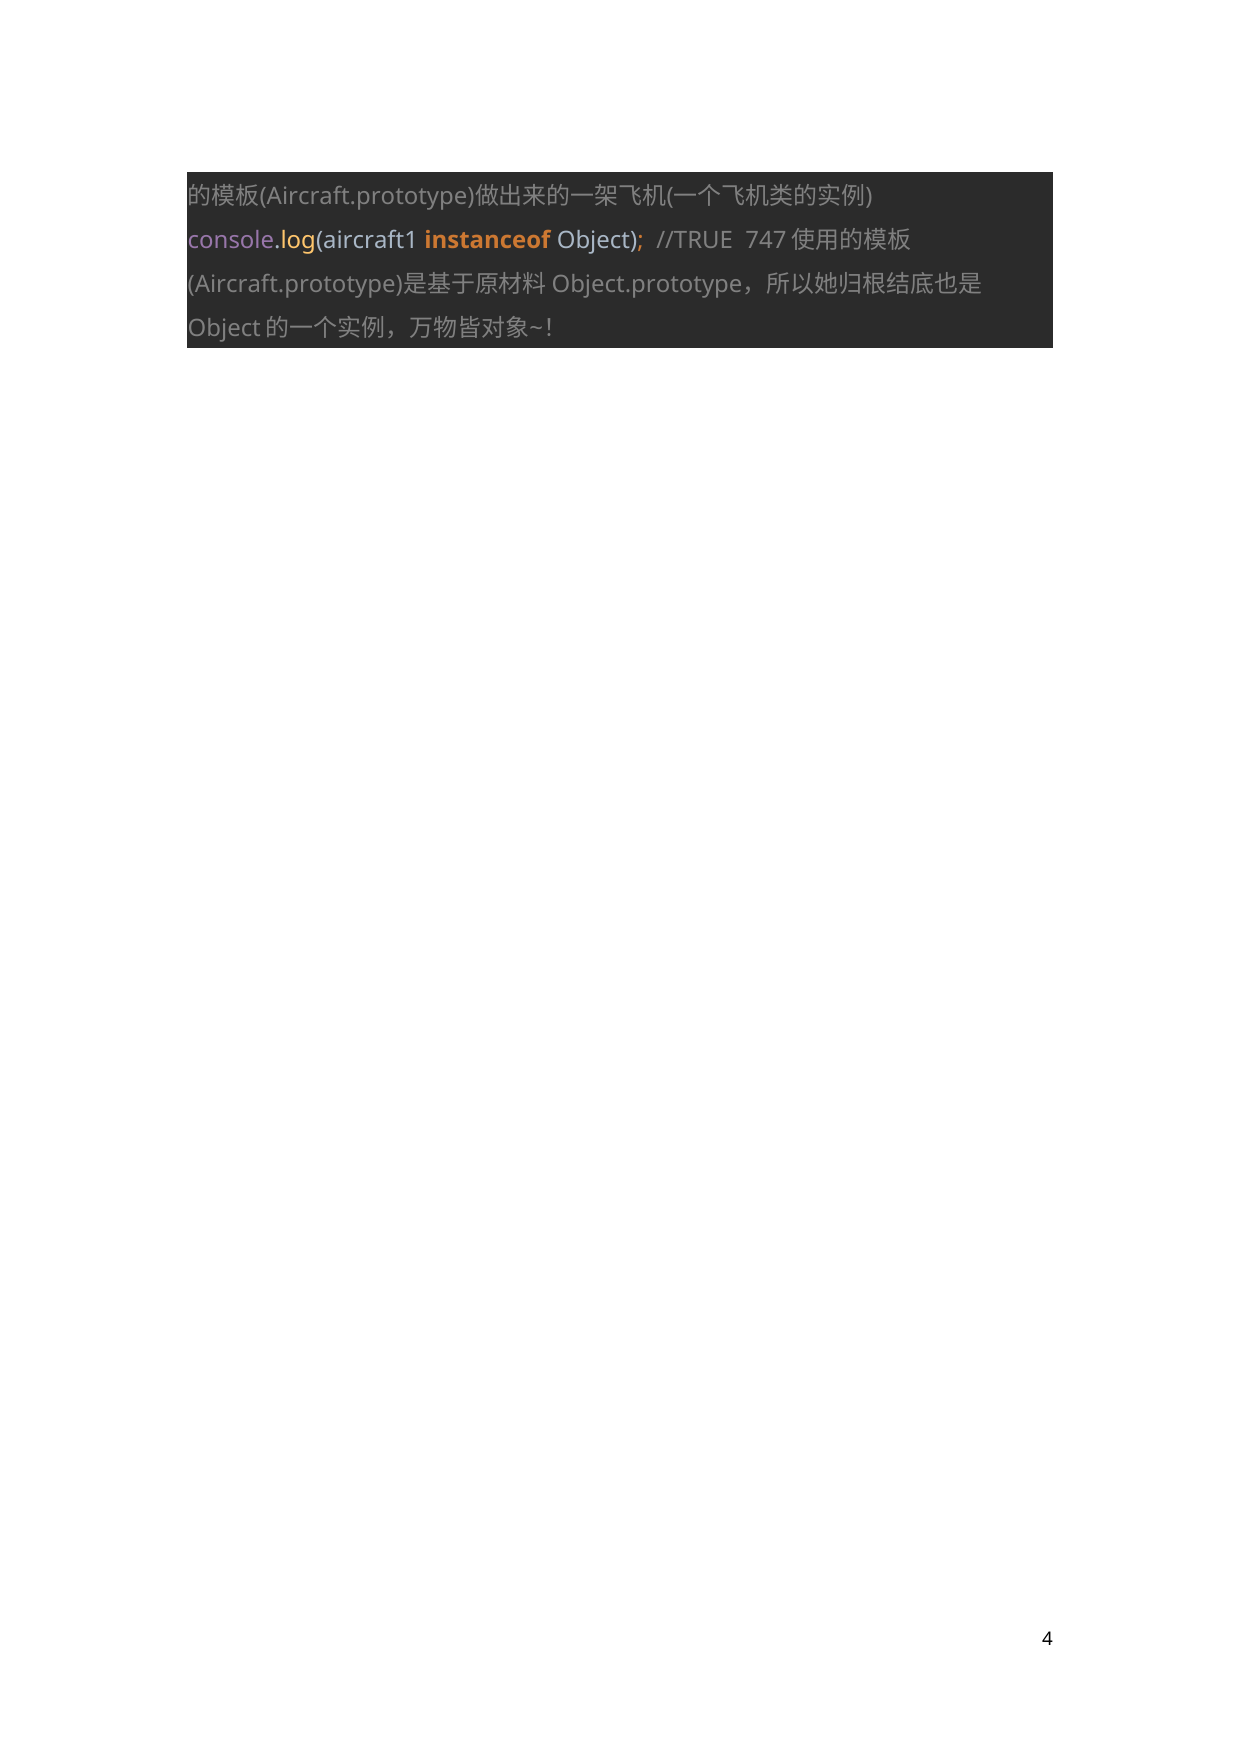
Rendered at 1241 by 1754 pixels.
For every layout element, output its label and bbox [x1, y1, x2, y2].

text [187, 172, 1053, 348]
